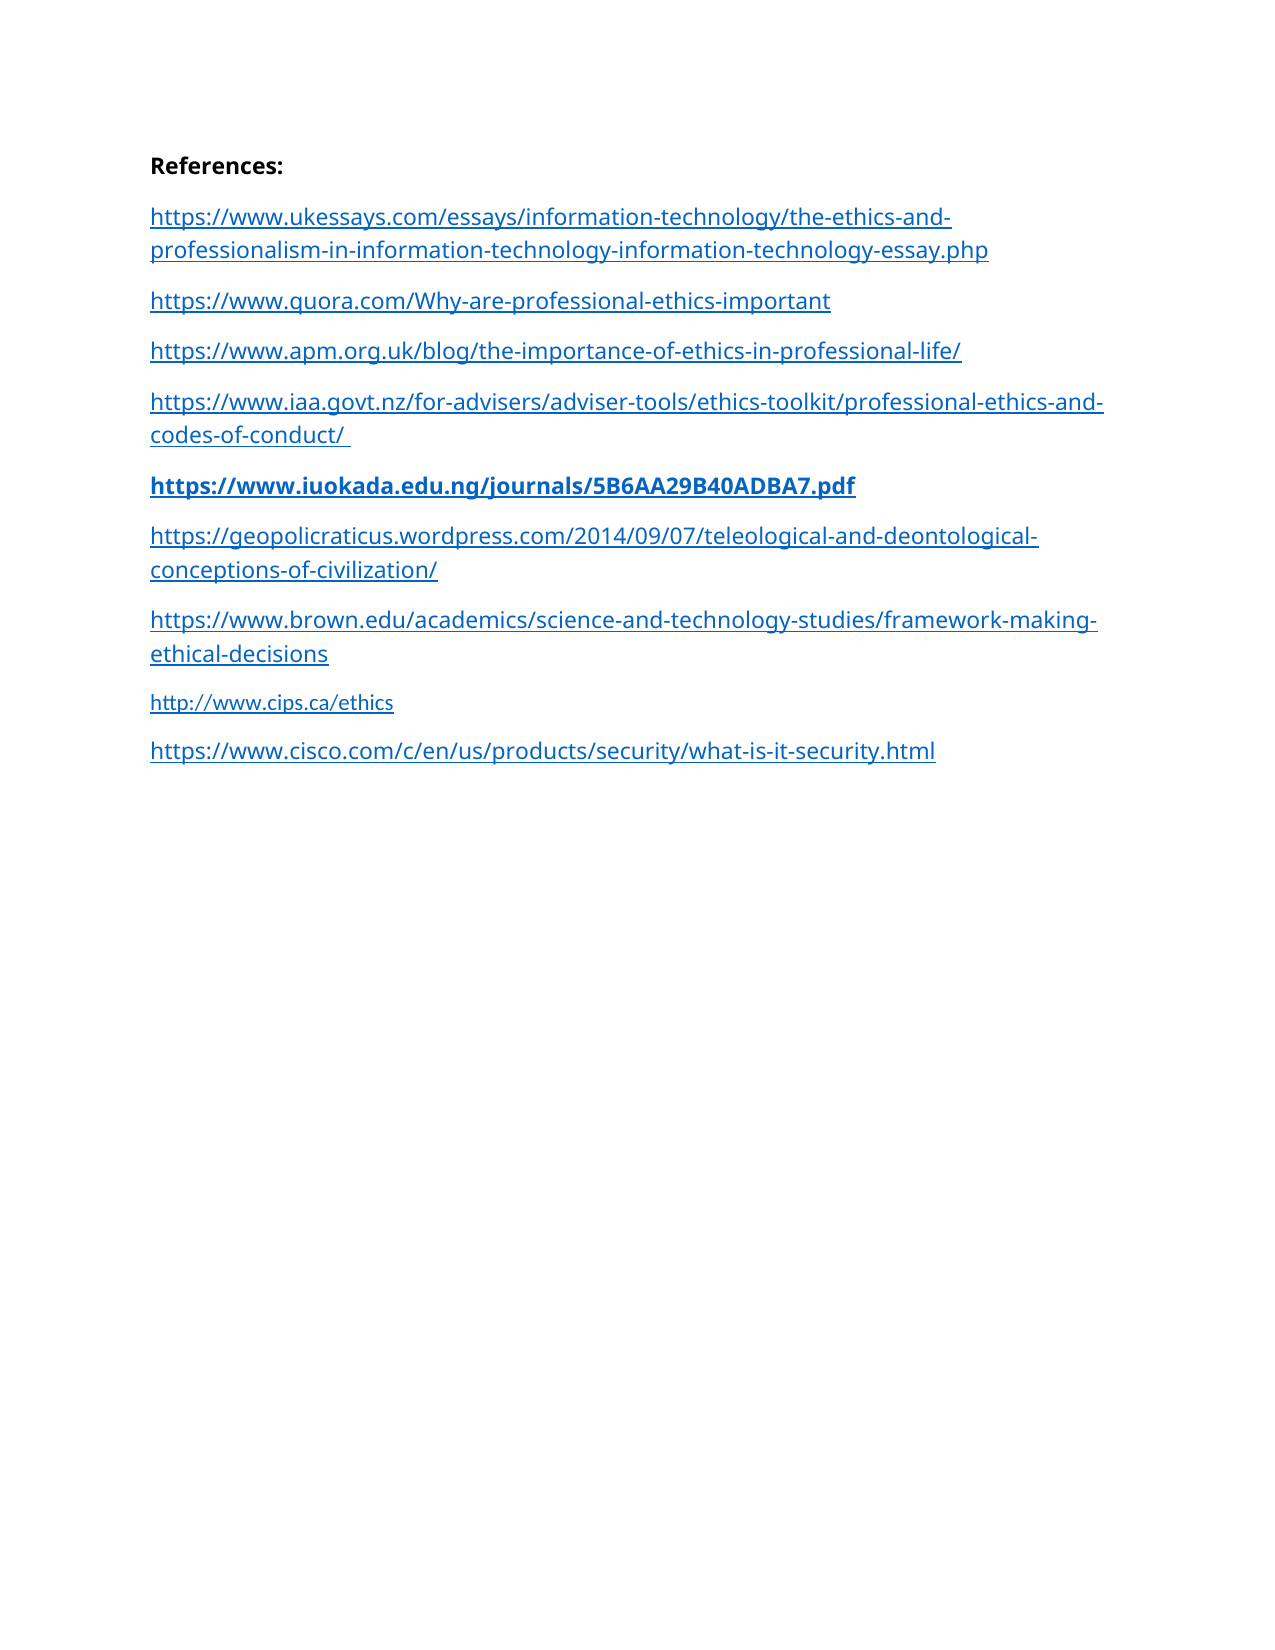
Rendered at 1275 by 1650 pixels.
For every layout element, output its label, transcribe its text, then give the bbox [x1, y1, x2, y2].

text https://www.cisco.com/c/en/us/products/security/what-is-it-security.html [150, 735, 1125, 766]
text https://www.ukessays.com/essays/information-technology/the-ethics-and-professionalism-in-information-technology-information-technology-essay.php [150, 200, 1125, 265]
text https://www.iaa.govt.nz/for-advisers/adviser-tools/ethics-toolkit/professional-ethics-and-codes-of-conduct/ [150, 385, 1125, 450]
text https://geopolicraticus.wordpress.com/2014/09/07/teleological-and-deontological-conceptions-of-civilization/ [150, 520, 1125, 585]
text https://www.apm.org.uk/blog/the-importance-of-ethics-in-professional-life/ [150, 335, 1125, 366]
text http://www.cips.ca/ethics [150, 688, 1125, 716]
text References: [150, 150, 1125, 181]
text https://www.iuokada.edu.ng/journals/5B6AA29B40ADBA7.pdf [150, 469, 1125, 501]
text https://www.brown.edu/academics/science-and-technology-studies/framework-making-ethical-decisions [150, 604, 1125, 669]
text https://www.quora.com/Why-are-professional-ethics-important [150, 284, 1125, 316]
